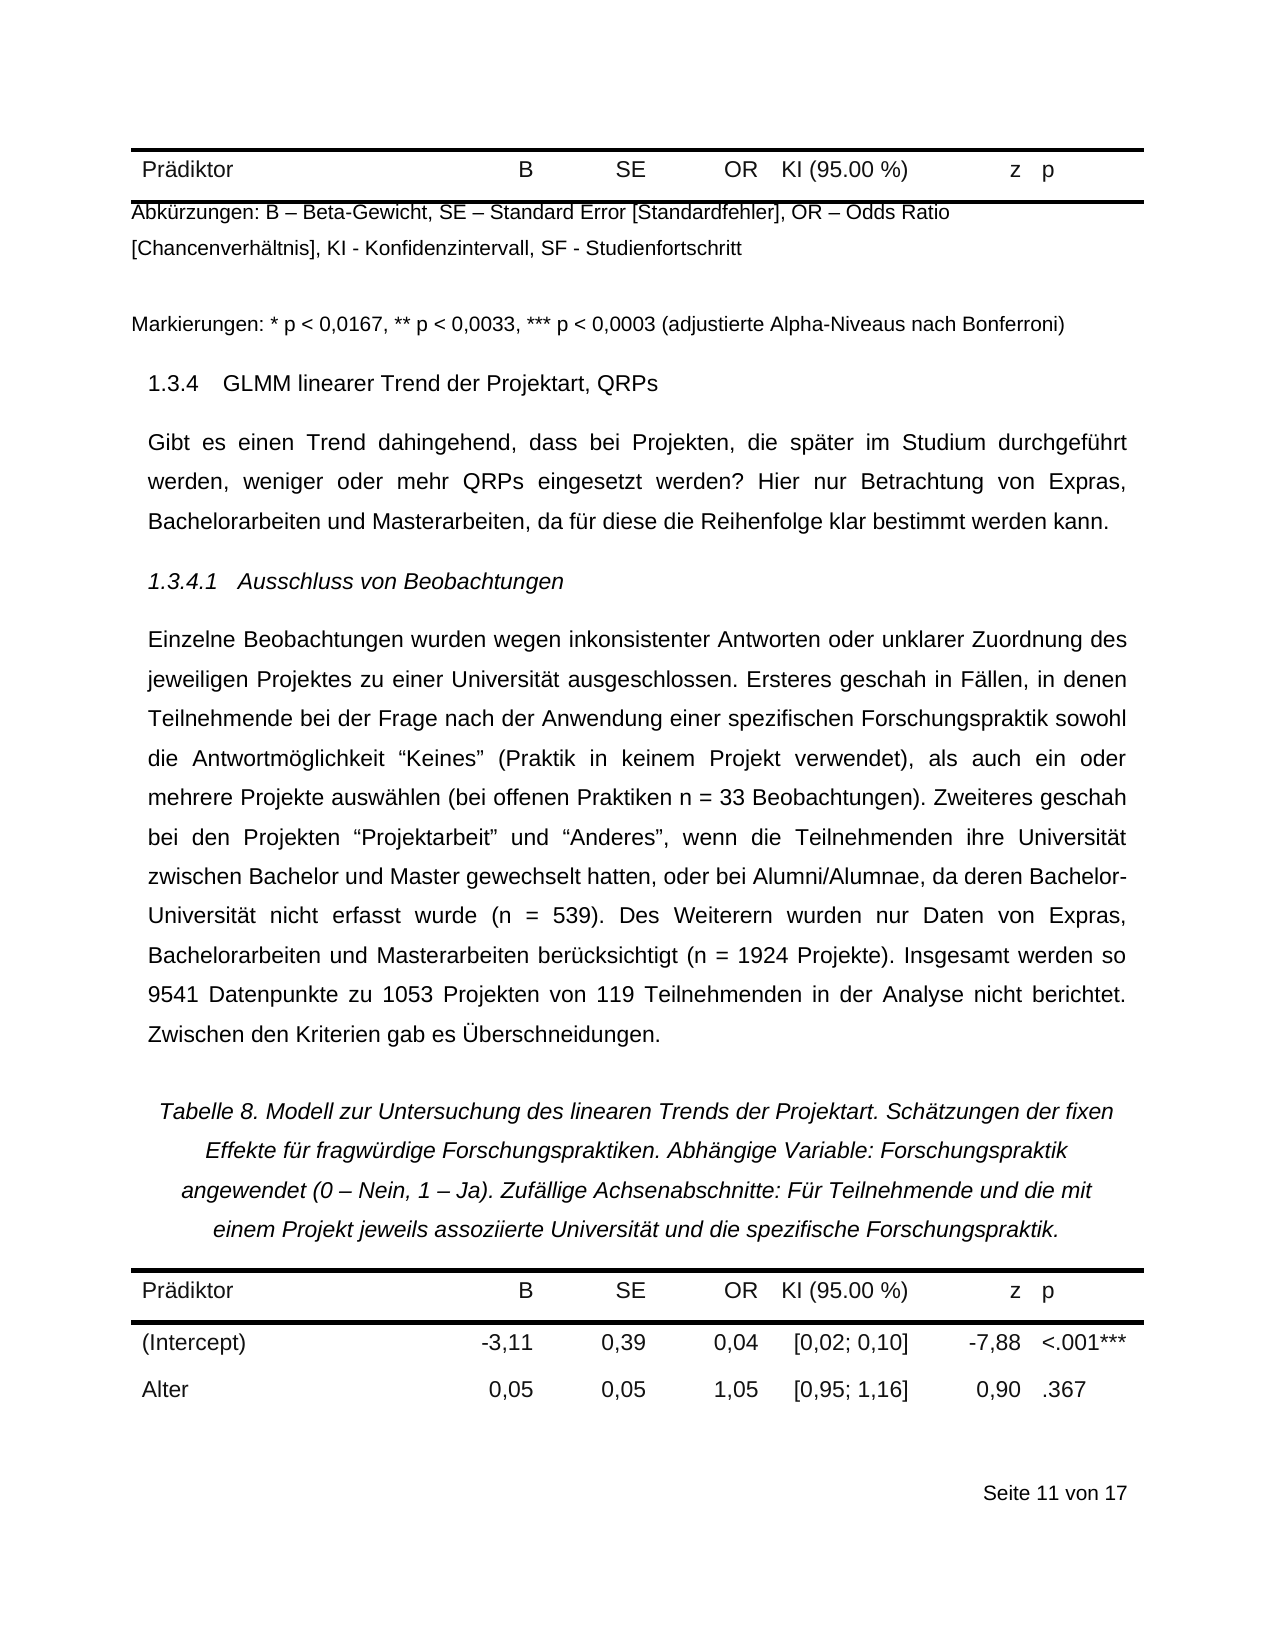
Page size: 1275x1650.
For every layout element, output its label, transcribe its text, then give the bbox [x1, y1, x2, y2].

table_header B [431, 1273, 544, 1320]
table_cell 0,39 [544, 1325, 656, 1372]
table_cell [0,95; 1,16] [769, 1372, 919, 1420]
table_header SE [544, 1273, 656, 1320]
table_cell 0,05 [544, 1372, 656, 1420]
table_header p [1031, 1273, 1144, 1320]
table_cell -3,11 [431, 1325, 544, 1372]
table_header B [431, 152, 544, 199]
subtitle GLMM linearer Trend der Projektart, QRPs [148, 370, 1127, 397]
table_header OR [656, 152, 769, 199]
table_header z [919, 1273, 1031, 1320]
table_header KI (95.00 %) [769, 152, 919, 199]
table_cell 1,05 [656, 1372, 769, 1420]
table_cell .367 [1031, 1372, 1144, 1420]
table_cell [0,02; 0,10] [769, 1325, 919, 1372]
text Gibt es einen Trend dahingehend, dass bei Projekten, die später im Studium durchgeführt werden, weniger oder mehr QRPs eingesetzt werden? Hier nur Betrachtung von Expras, Bachelorarbeiten und Masterarbeiten, da für diese die Reihenfolge klar bestimmt werden kann. [148, 429, 1127, 534]
table_header OR [656, 1273, 769, 1320]
table_header Prädiktor [131, 1273, 431, 1320]
table_header p [1031, 152, 1144, 199]
subtitle Ausschluss von Beobachtungen [148, 568, 1127, 594]
table_cell 0,04 [656, 1325, 769, 1372]
table_header SE [544, 152, 656, 199]
table_cell Abkürzungen: B – Beta-Gewicht, SE – Standard Error [Standardfehler], OR – Odds Ratio [Chancenverhältnis], KI - Konfidenzintervall, SF - Studienfortschritt [131, 204, 1144, 312]
table_header Prädiktor [131, 152, 431, 199]
table_cell 0,90 [919, 1372, 1031, 1420]
table_cell -7,88 [919, 1325, 1031, 1372]
text Tabelle 8. Modell zur Untersuchung des linearen Trends der Projektart. Schätzungen der fixen Effekte für fragwürdige Forschungspraktiken. Abhängige Variable: Forschungspraktik angewendet (0 – Nein, 1 – Ja). Zufällige Achsenabschnitte: Für Teilnehmende und die mit einem Projekt jeweils assoziierte Universität und die spezifische Forschungspraktik. [148, 1098, 1127, 1243]
text Einzelne Beobachtungen wurden wegen inkonsistenter Antworten oder unklarer Zuordnung des jeweiligen Projektes zu einer Universität ausgeschlossen. Ersteres geschah in Fällen, in denen Teilnehmende bei der Frage nach der Anwendung einer spezifischen Forschungspraktik sowohl die Antwortmöglichkeit “Keines” (Praktik in keinem Projekt verwendet), als auch ein oder mehrere Projekte auswählen (bei offenen Praktiken n = 33 Beobachtungen). Zweiteres geschah bei den Projekten “Projektarbeit” und “Anderes”, wenn die Teilnehmenden ihre Universität zwischen Bachelor und Master gewechselt hatten, oder bei Alumni/Alumnae, da deren Bachelor-Universität nicht erfasst wurde (n = 539). Des Weiterern wurden nur Daten von Expras, Bachelorarbeiten und Masterarbeiten berücksichtigt (n = 1924 Projekte). Insgesamt werden so 9541 Datenpunkte zu 1053 Projekten von 119 Teilnehmenden in der Analyse nicht berichtet. Zwischen den Kriterien gab es Überschneidungen. [148, 626, 1127, 1047]
table_cell (Intercept) [131, 1325, 431, 1372]
table_cell Alter [131, 1372, 431, 1420]
table_cell 0,05 [431, 1372, 544, 1420]
table_header KI (95.00 %) [769, 1273, 919, 1320]
table_cell <.001*** [1031, 1325, 1144, 1372]
table_header z [919, 152, 1031, 199]
table_cell Markierungen: * p < 0,0167, ** p < 0,0033, *** p < 0,0003 (adjustierte Alpha-Niveaus nach Bonferroni) [131, 312, 1144, 349]
